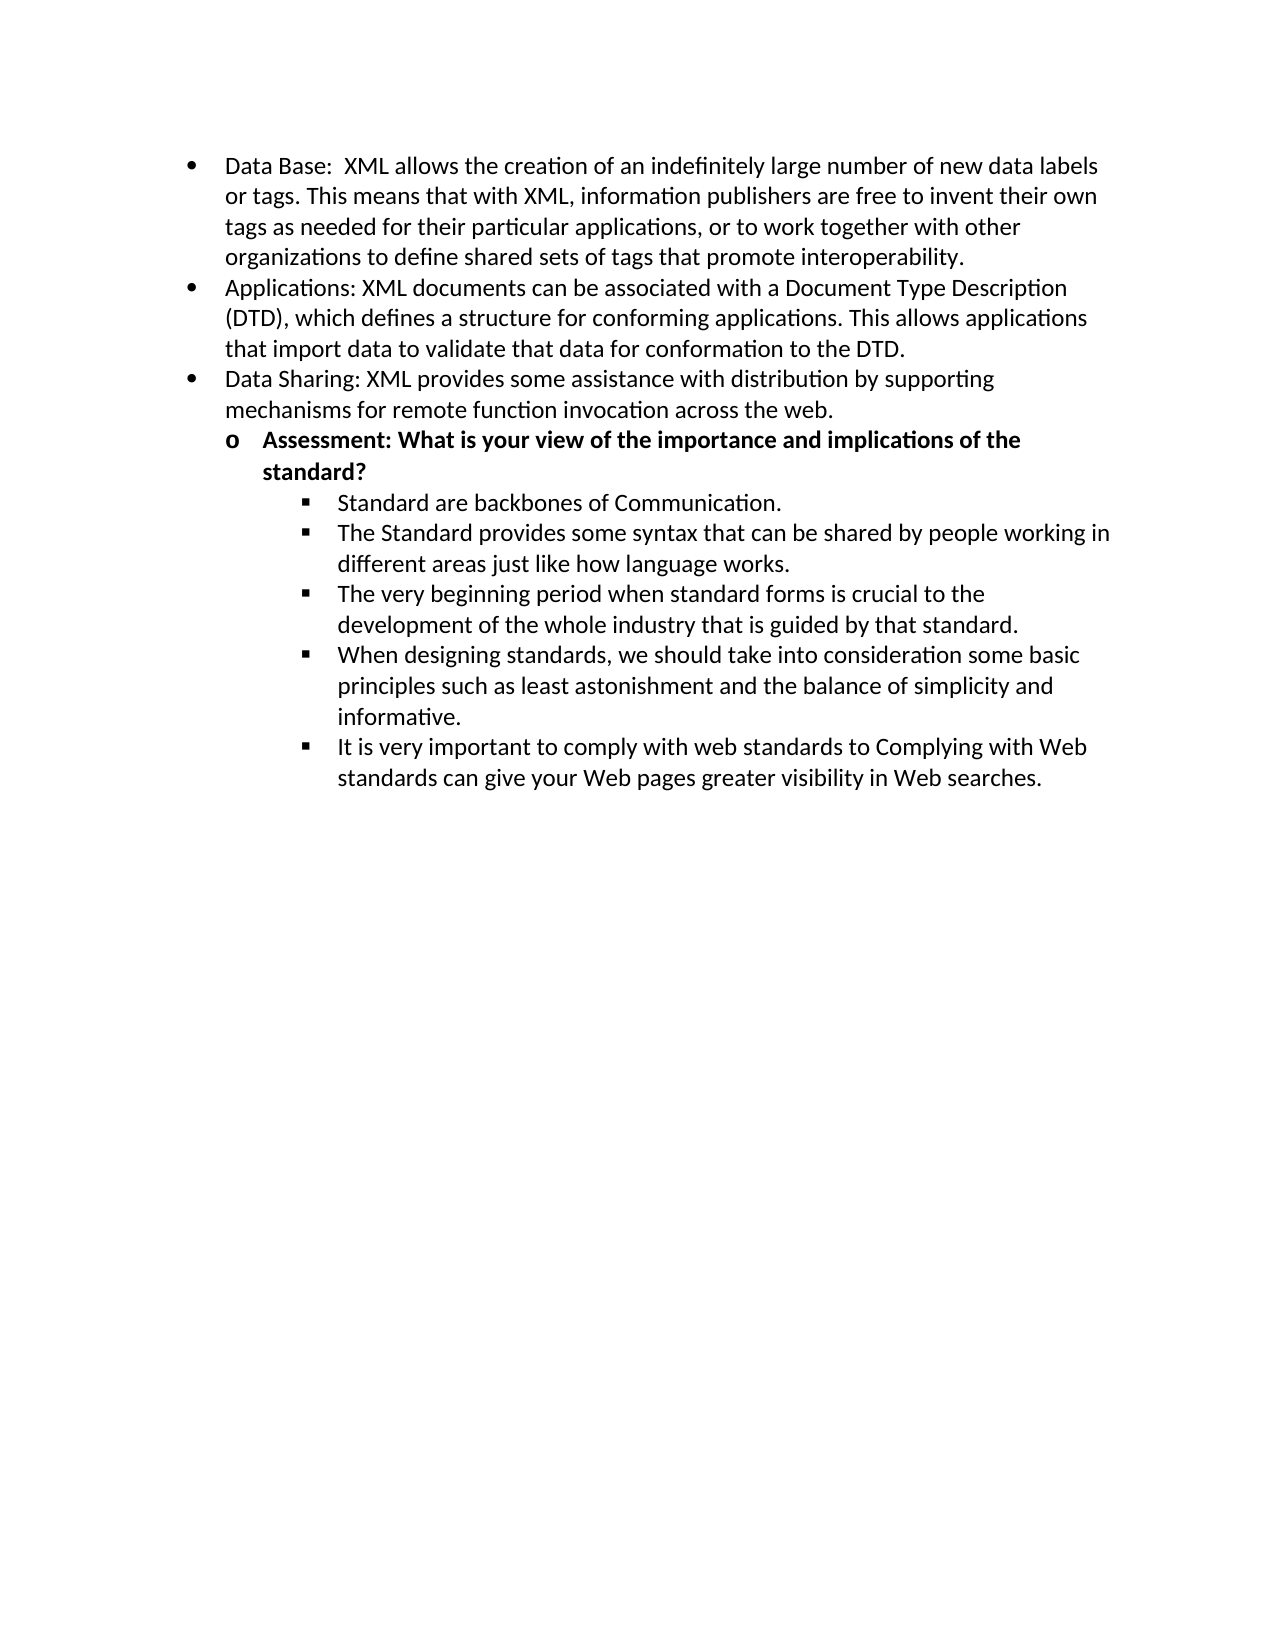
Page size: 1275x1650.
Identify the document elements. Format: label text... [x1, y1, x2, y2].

list Standard are backbones of Communication. [300, 487, 1125, 517]
list The Standard provides some syntax that can be shared by people working in different areas just like how language works. [300, 517, 1125, 578]
list It is very important to comply with web standards to Complying with Web standards can give your Web pages greater visibility in Web searches. [300, 731, 1125, 792]
list When designing standards, we should take into consideration some basic principles such as least astonishment and the balance of simplicity and informative. [300, 639, 1125, 731]
list Data Base: XML allows the creation of an indefinitely large number of new data labels or tags. This means that with XML, information publishers are free to invent their own tags as needed for their particular applications, or to work together with other organizations to define shared sets of tags that promote interoperability. [187, 150, 1125, 272]
list The very beginning period when standard forms is crucial to the development of the whole industry that is guided by that standard. [300, 578, 1125, 639]
list Applications: XML documents can be associated with a Document Type Description (DTD), which defines a structure for conforming applications. This allows applications that import data to validate that data for conformation to the DTD. [187, 272, 1125, 364]
list Data Sharing: XML provides some assistance with distribution by supporting mechanisms for remote function invocation across the web. [187, 364, 1125, 425]
list Assessment: What is your view of the importance and implications of the standard? [225, 425, 1125, 487]
